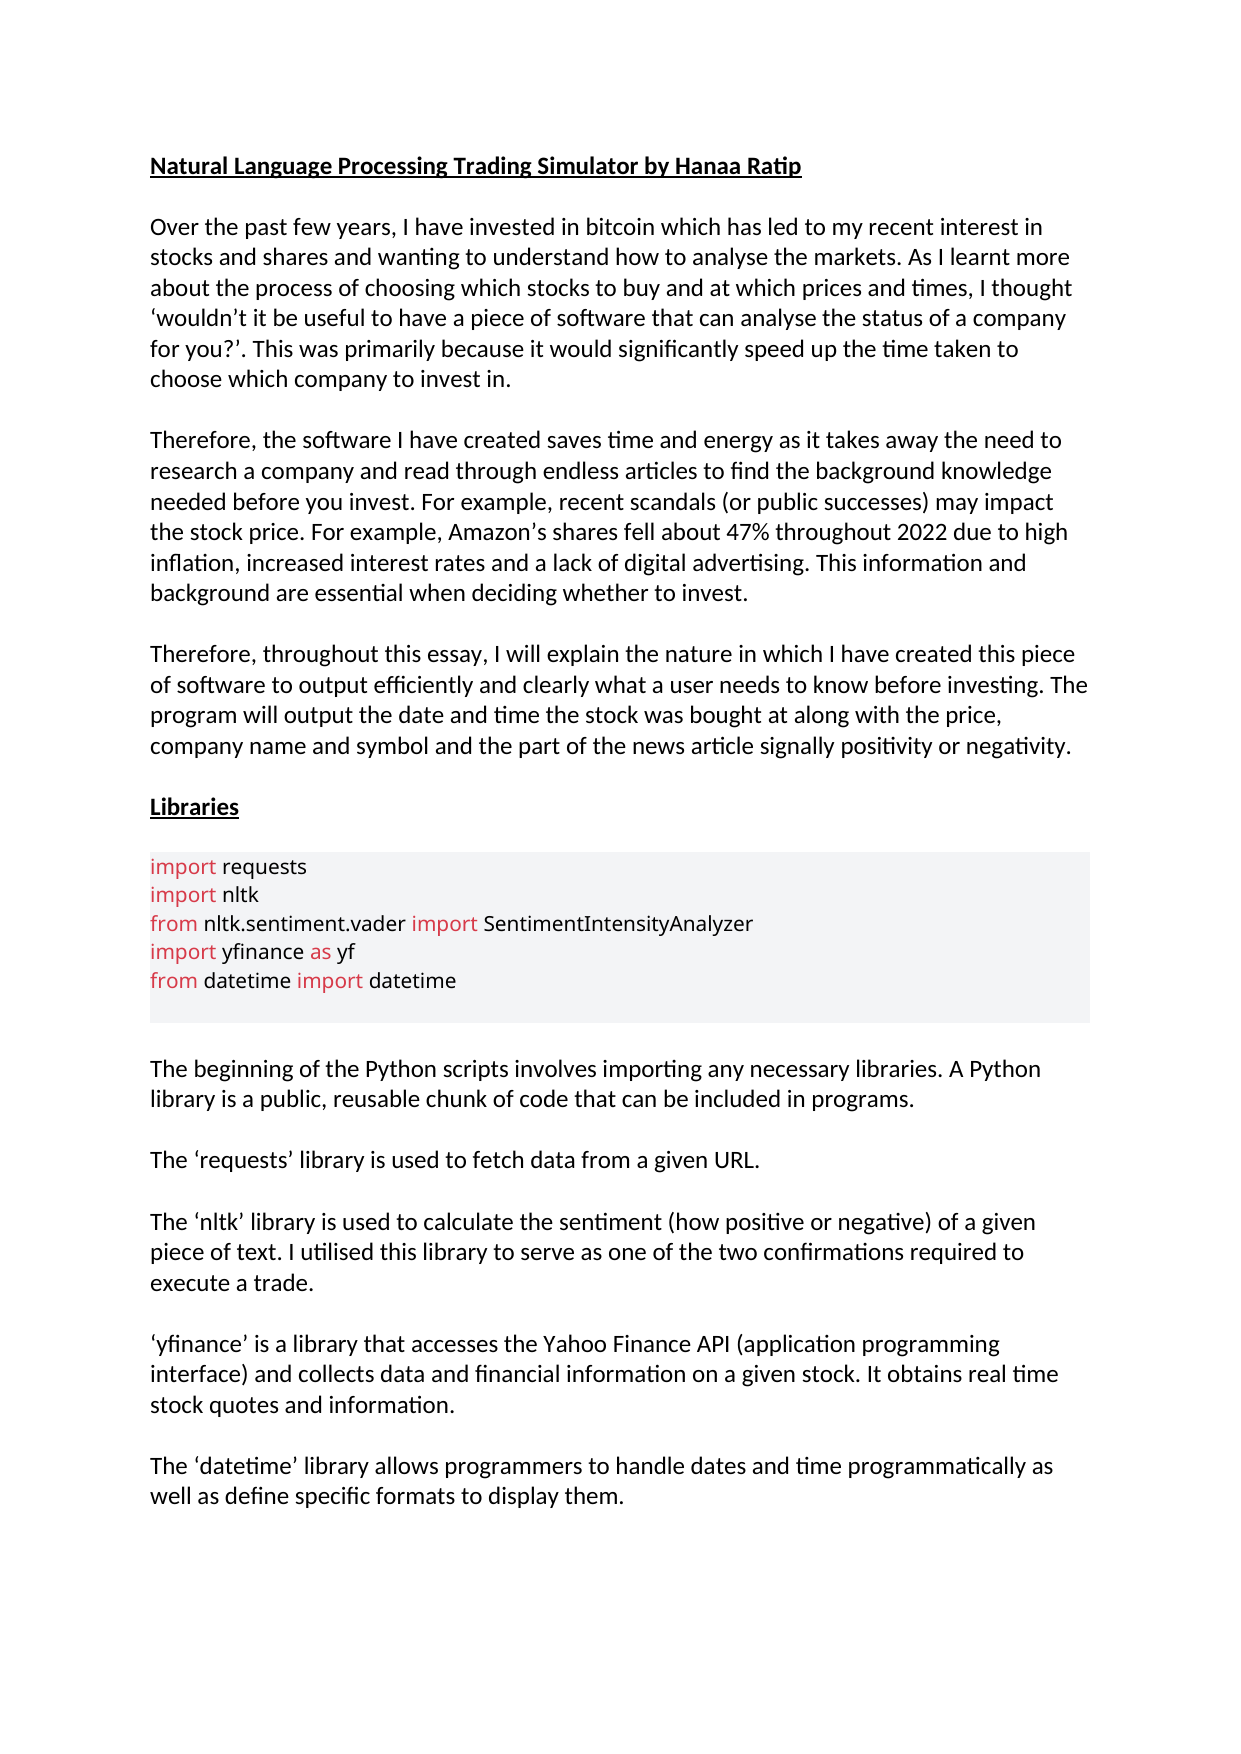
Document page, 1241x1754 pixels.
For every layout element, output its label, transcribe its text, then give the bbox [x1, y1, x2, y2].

text The ‘requests’ library is used to fetch data from a given URL. [150, 1145, 1090, 1175]
text import requests [150, 852, 1090, 880]
text The beginning of the Python scripts involves importing any necessary libraries. A Python library is a public, reusable chunk of code that can be included in programs. [150, 1053, 1090, 1114]
text The ‘datetime’ library allows programmers to handle dates and time programmatically as well as define specific formats to display them. [150, 1450, 1090, 1511]
text from datetime import datetime [150, 966, 1090, 994]
text Natural Language Processing Trading Simulator by Hanaa Ratip [150, 150, 1090, 181]
text Therefore, throughout this essay, I will explain the nature in which I have created this piece of software to output efficiently and clearly what a user needs to know before investing. The program will output the date and time the stock was bought at along with the price, company name and symbol and the part of the news article signally positivity or negativity. [150, 638, 1090, 760]
text Therefore, the software I have created saves time and energy as it takes away the need to research a company and read through endless articles to find the background knowledge needed before you invest. For example, recent scandals (or public successes) may impact the stock price. For example, Amazon’s shares fell about 47% throughout 2022 due to high inflation, increased interest rates and a lack of digital advertising. This information and background are essential when deciding whether to invest. [150, 425, 1090, 608]
text Libraries [150, 791, 1090, 821]
text Over the past few years, I have invested in bitcoin which has led to my recent interest in stocks and shares and wanting to understand how to analyse the markets. As I learnt more about the process of choosing which stocks to buy and at which prices and times, I thought ‘wouldn’t it be useful to have a piece of software that can analyse the status of a company for you?’. This was primarily because it would significantly speed up the time taken to choose which company to invest in. [150, 211, 1090, 394]
text ‘yfinance’ is a library that accesses the Yahoo Finance API (application programming interface) and collects data and financial information on a given stock. It obtains real time stock quotes and information. [150, 1328, 1090, 1419]
text The ‘nltk’ library is used to calculate the sentiment (how positive or negative) of a given piece of text. I utilised this library to serve as one of the two confirmations required to execute a trade. [150, 1206, 1090, 1297]
text import yfinance as yf [150, 937, 1090, 966]
text from nltk.sentiment.vader import SentimentIntensityAnalyzer [150, 909, 1090, 937]
text import nltk [150, 880, 1090, 909]
